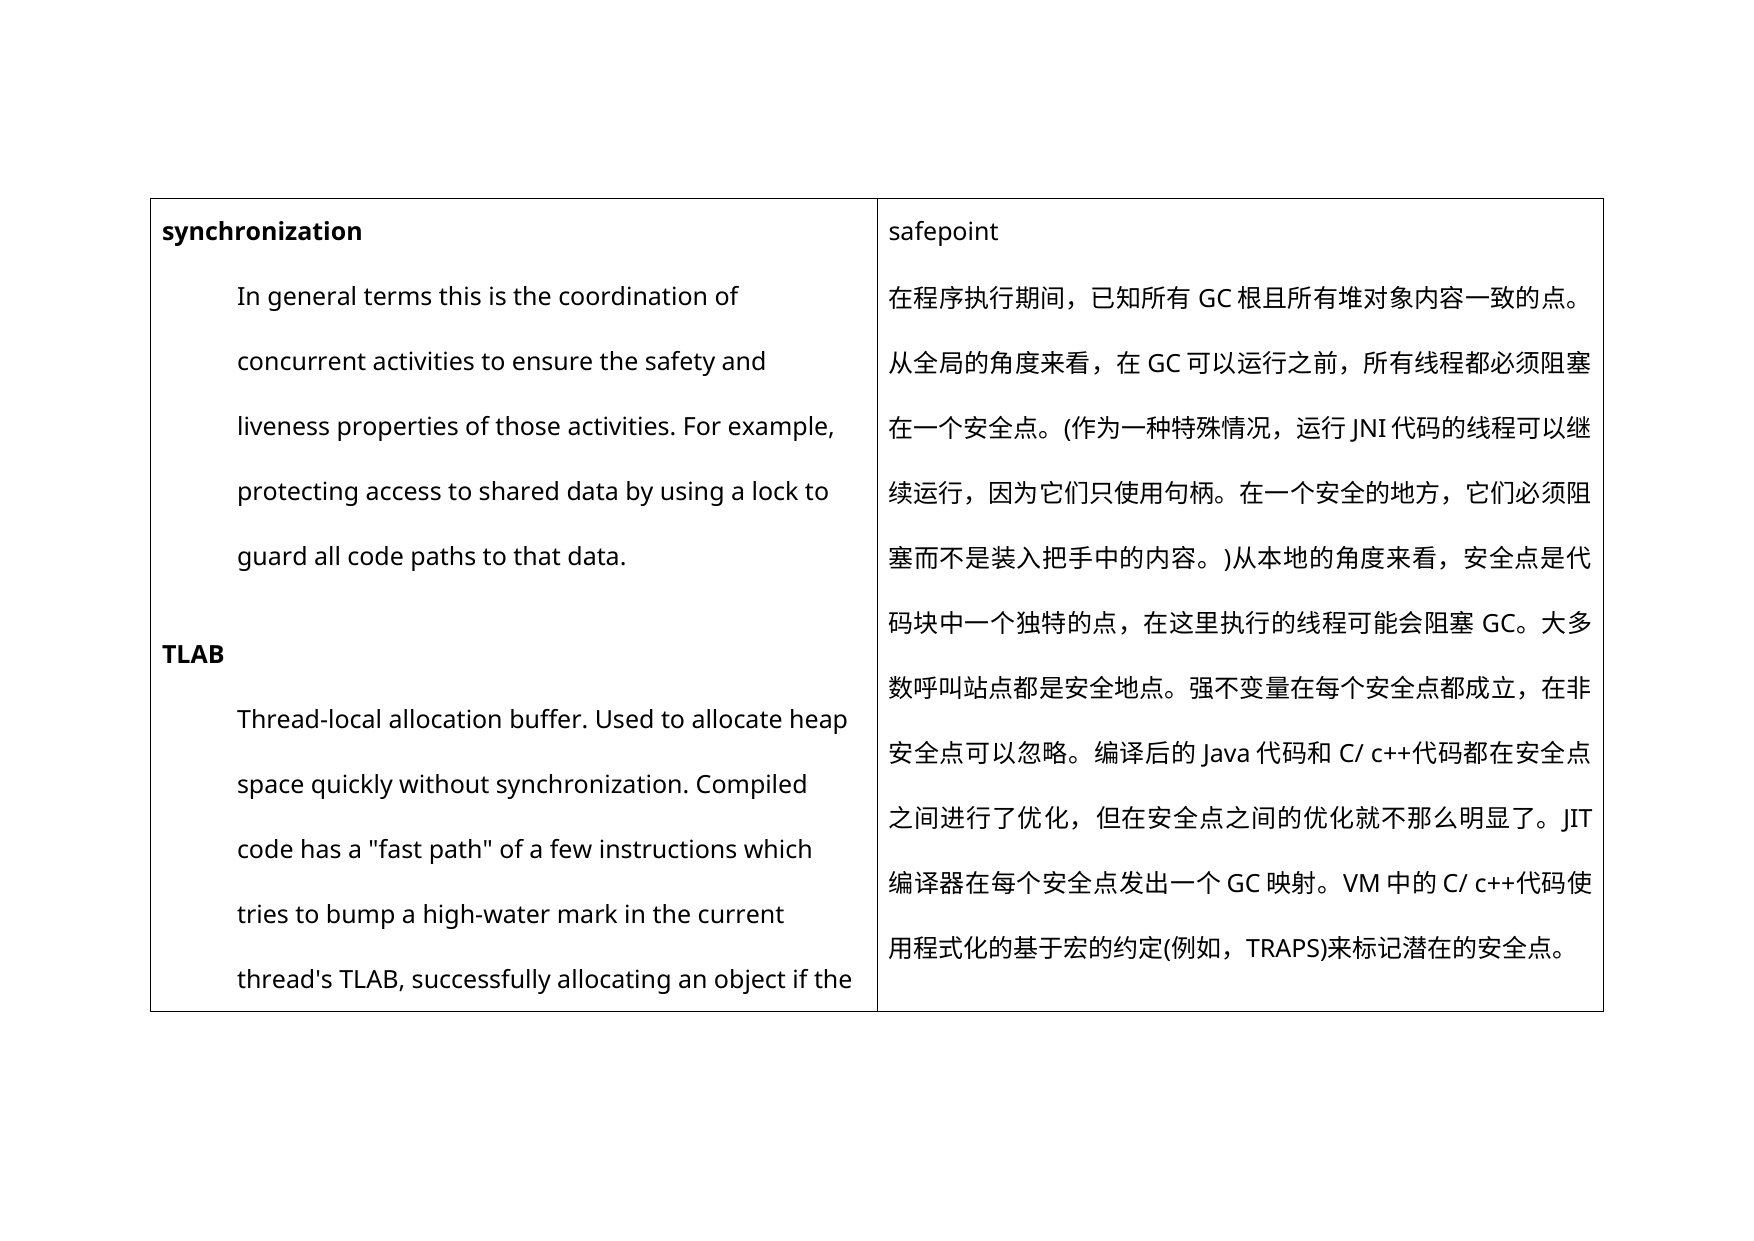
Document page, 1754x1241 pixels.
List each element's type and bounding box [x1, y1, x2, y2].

table_cell [878, 199, 1603, 1011]
table_cell [151, 199, 877, 1011]
